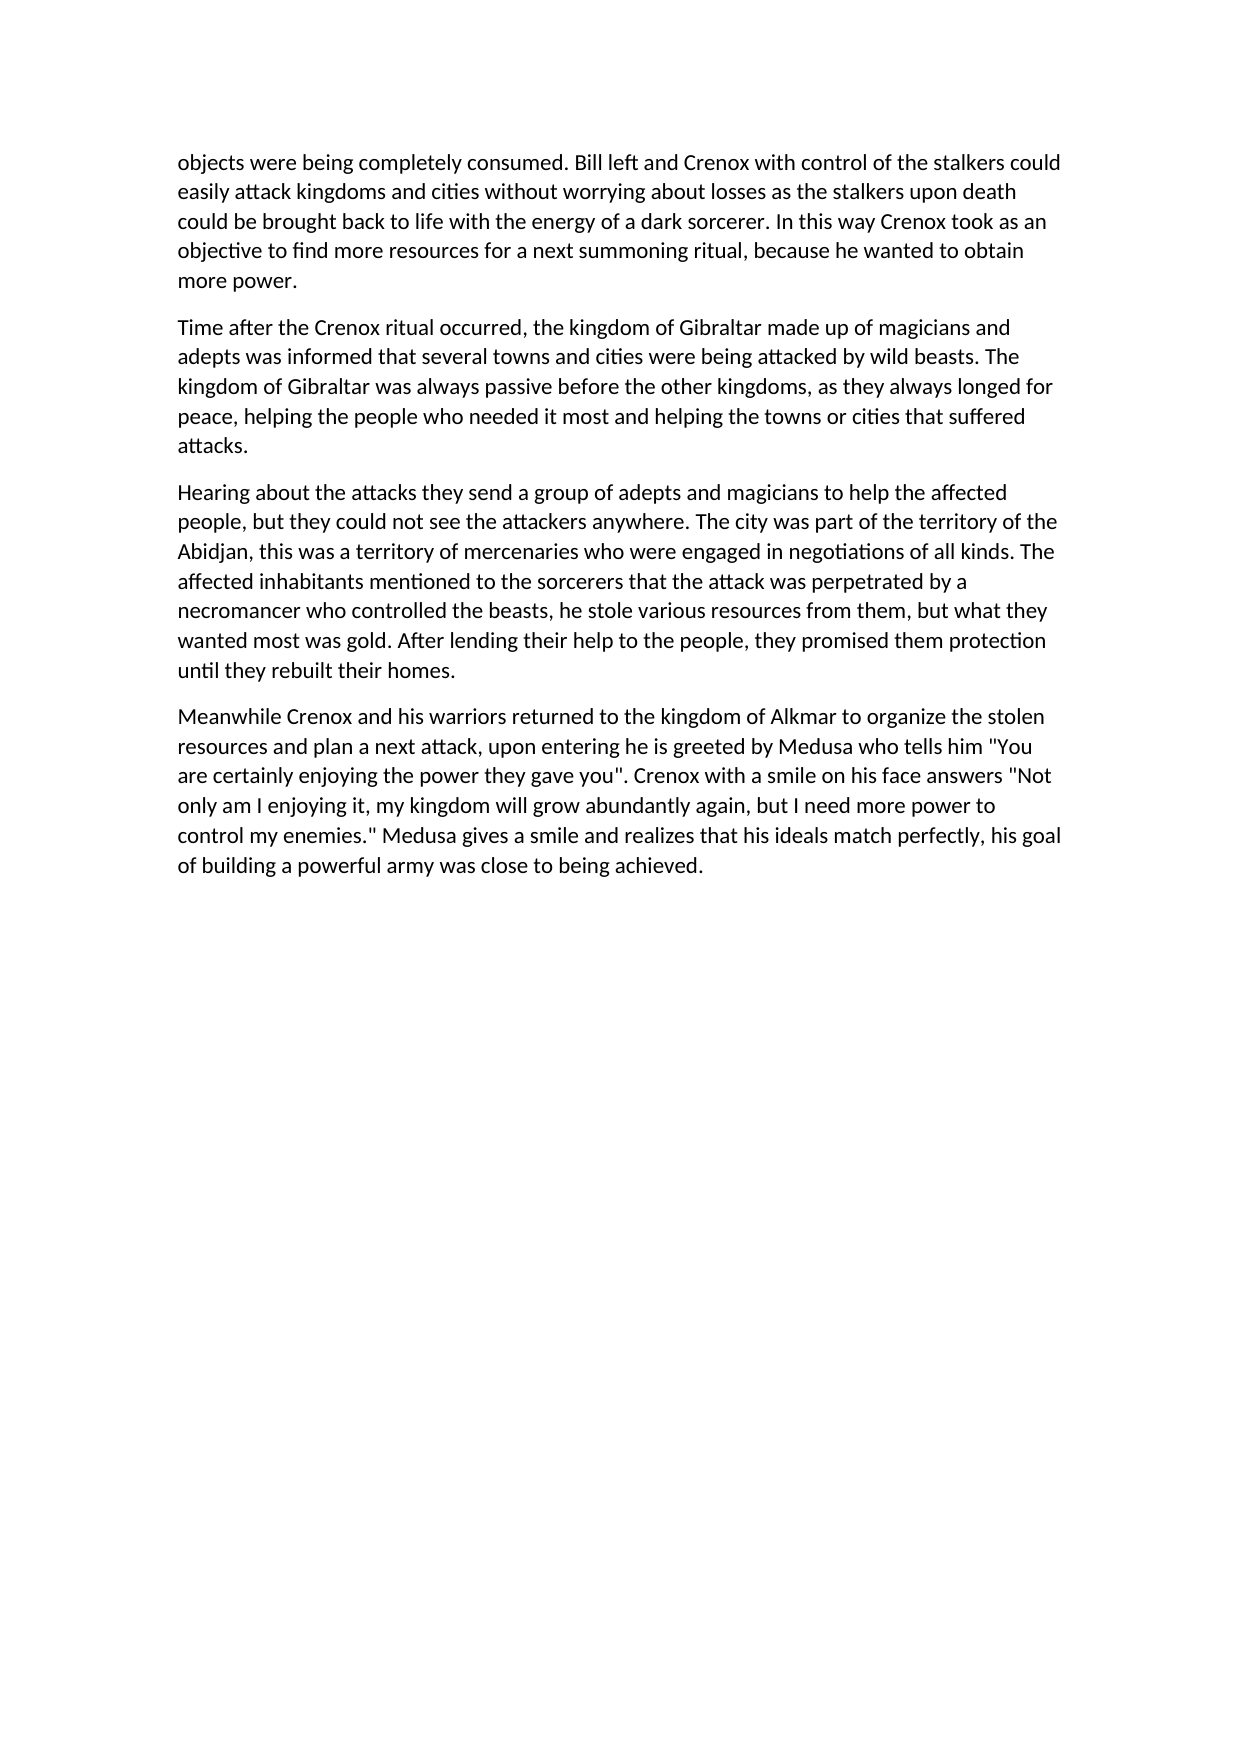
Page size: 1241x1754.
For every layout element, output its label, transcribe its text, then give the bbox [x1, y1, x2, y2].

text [177, 148, 1063, 294]
text Time after the Crenox ritual occurred, the kingdom of Gibraltar made up of magicians and adepts was informed that several towns and cities were being attacked by wild beasts. The kingdom of Gibraltar was always passive before the other kingdoms, as they always longed for peace, helping the people who needed it most and helping the towns or cities that suffered attacks. [177, 313, 1063, 459]
text Meanwhile Crenox and his warriors returned to the kingdom of Alkmar to organize the stolen resources and plan a next attack, upon entering he is greeted by Medusa who tells him "You are certainly enjoying the power they gave you". Crenox with a smile on his face answers "Not only am I enjoying it, my kingdom will grow abundantly again, but I need more power to control my enemies." Medusa gives a smile and realizes that his ideals match perfectly, his goal of building a powerful army was close to being achieved. [177, 702, 1063, 879]
text Hearing about the attacks they send a group of adepts and magicians to help the affected people, but they could not see the attackers anywhere. The city was part of the territory of the Abidjan, this was a territory of mercenaries who were engaged in negotiations of all kinds. The affected inhabitants mentioned to the sorcerers that the attack was perpetrated by a necromancer who controlled the beasts, he stole various resources from them, but what they wanted most was gold. After lending their help to the people, they promised them protection until they rebuilt their homes. [177, 478, 1063, 684]
